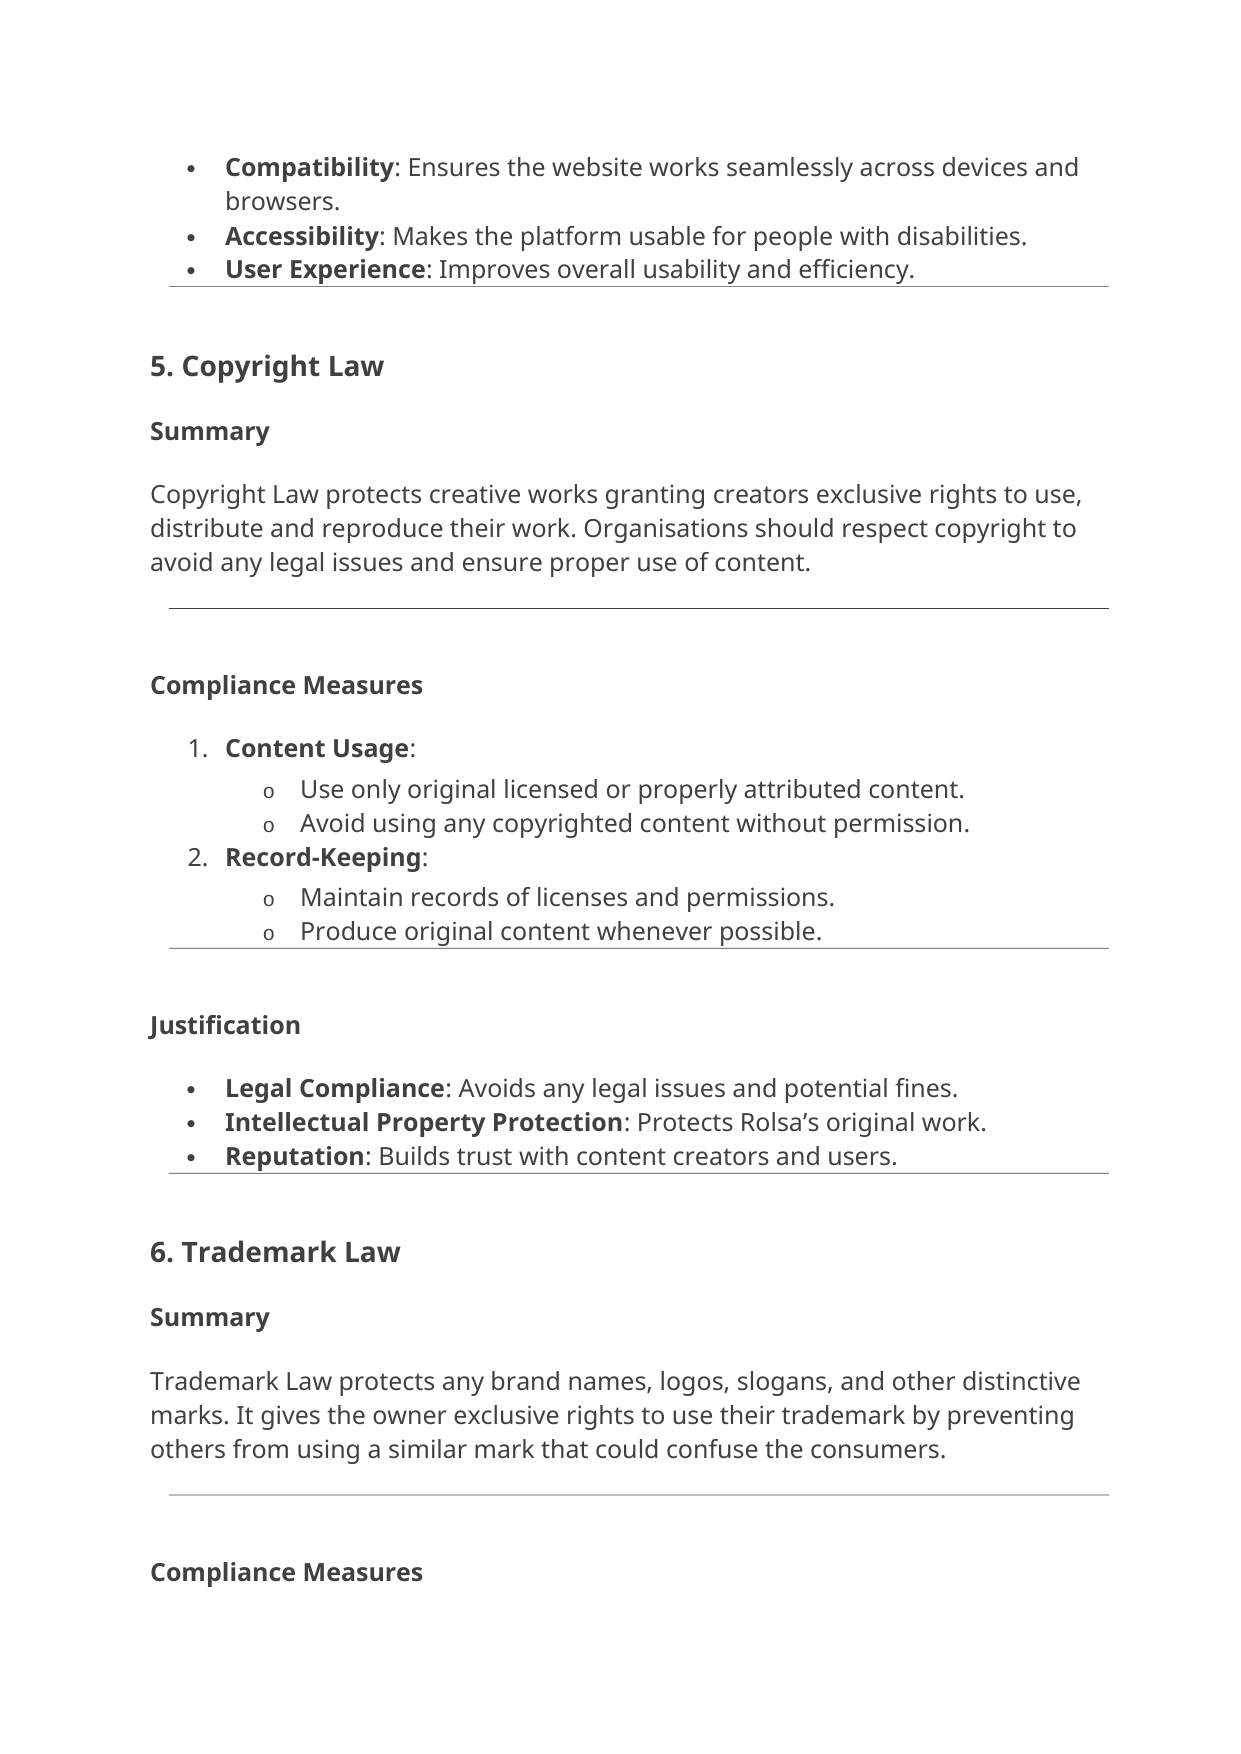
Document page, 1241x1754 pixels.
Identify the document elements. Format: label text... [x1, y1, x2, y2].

list Compatibility: Ensures the website works seamlessly across devices and browsers. [187, 150, 1090, 218]
list Content Usage: [187, 731, 1090, 765]
list Legal Compliance: Avoids any legal issues and potential fines. [187, 1071, 1090, 1105]
list Record-Keeping: [187, 839, 1090, 873]
text Summary [150, 1300, 1090, 1334]
text Compliance Measures [150, 668, 1090, 702]
text Justification [150, 1007, 1090, 1042]
list Accessibility: Makes the platform usable for people with disabilities. [187, 218, 1090, 252]
list Intellectual Property Protection: Protects Rolsa’s original work. [187, 1105, 1090, 1139]
list User Experience: Improves overall usability and efficiency. [187, 252, 1090, 286]
text Trademark Law protects any brand names, logos, slogans, and other distinctive marks. It gives the owner exclusive rights to use their trademark by preventing others from using a similar mark that could confuse the consumers. [150, 1363, 1090, 1466]
list Reputation: Builds trust with content creators and users. [187, 1139, 1090, 1172]
text 5. Copyright Law [150, 346, 1090, 384]
list Produce original content whenever possible. [262, 914, 1090, 947]
list Use only original licensed or properly attributed content. [262, 771, 1090, 805]
text Compliance Measures [150, 1554, 1090, 1588]
text 6. Trademark Law [150, 1233, 1090, 1271]
list Avoid using any copyrighted content without permission. [262, 805, 1090, 839]
text Summary [150, 413, 1090, 447]
text Copyright Law protects creative works granting creators exclusive rights to use, distribute and reproduce their work. Organisations should respect copyright to avoid any legal issues and ensure proper use of content. [150, 477, 1090, 579]
list Maintain records of licenses and permissions. [262, 880, 1090, 914]
